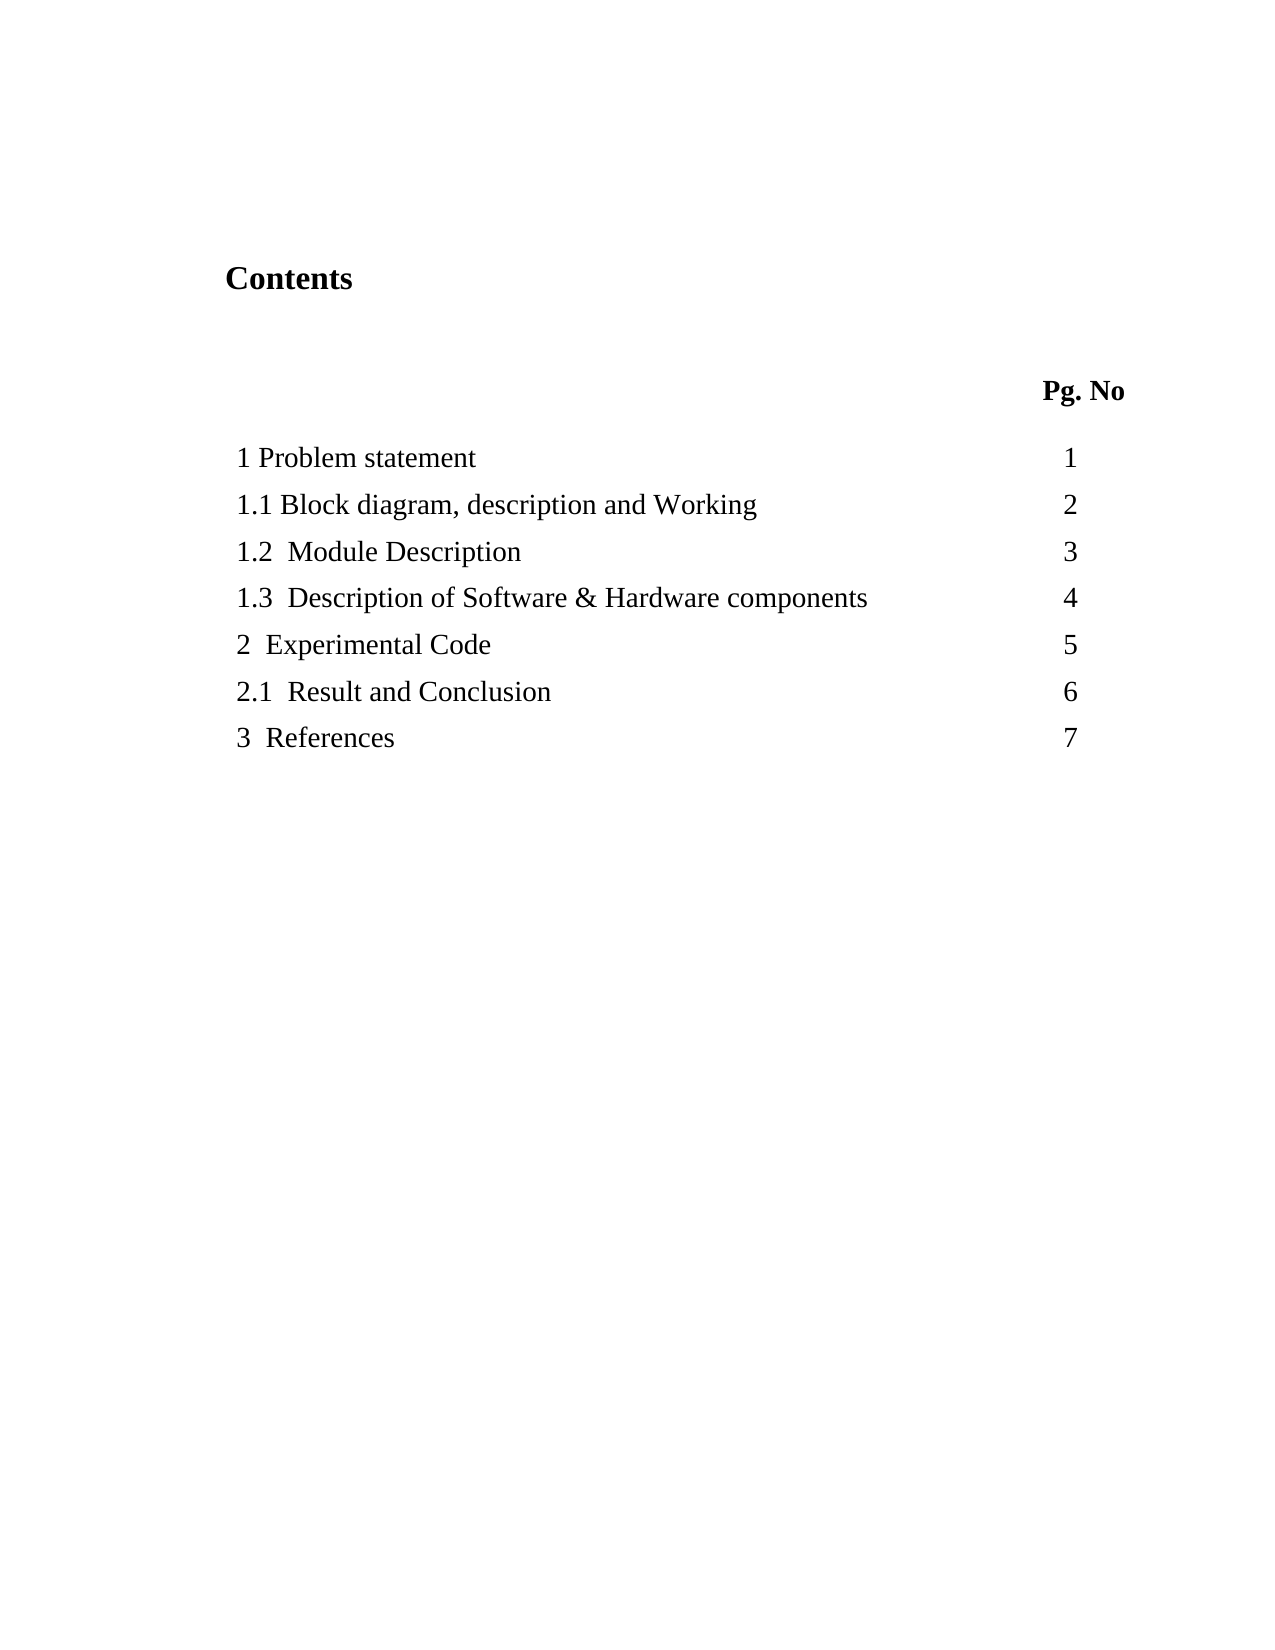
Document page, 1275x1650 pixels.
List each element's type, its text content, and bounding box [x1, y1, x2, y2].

table_cell 6 [1052, 674, 1147, 720]
table_cell 2.1 Result and Conclusion [225, 674, 1052, 720]
table_cell 1.2 Module Description [225, 534, 1052, 580]
text Contents [225, 258, 1125, 297]
table_cell 3 [1052, 534, 1147, 580]
table_cell 4 [1052, 580, 1147, 627]
table_cell 1.3 Description of Software & Hardware components [225, 580, 1052, 627]
table_header 1 [1052, 440, 1147, 487]
text Pg. No [225, 373, 1125, 407]
table_header 1 Problem statement [225, 440, 1052, 487]
table_cell 3 References [225, 720, 1052, 767]
table_cell 2 [1052, 487, 1147, 534]
table_cell 7 [1052, 720, 1147, 767]
table_cell 2 Experimental Code [225, 627, 1052, 674]
table_cell 1.1 Block diagram, description and Working [225, 487, 1052, 534]
table_cell 5 [1052, 627, 1147, 674]
